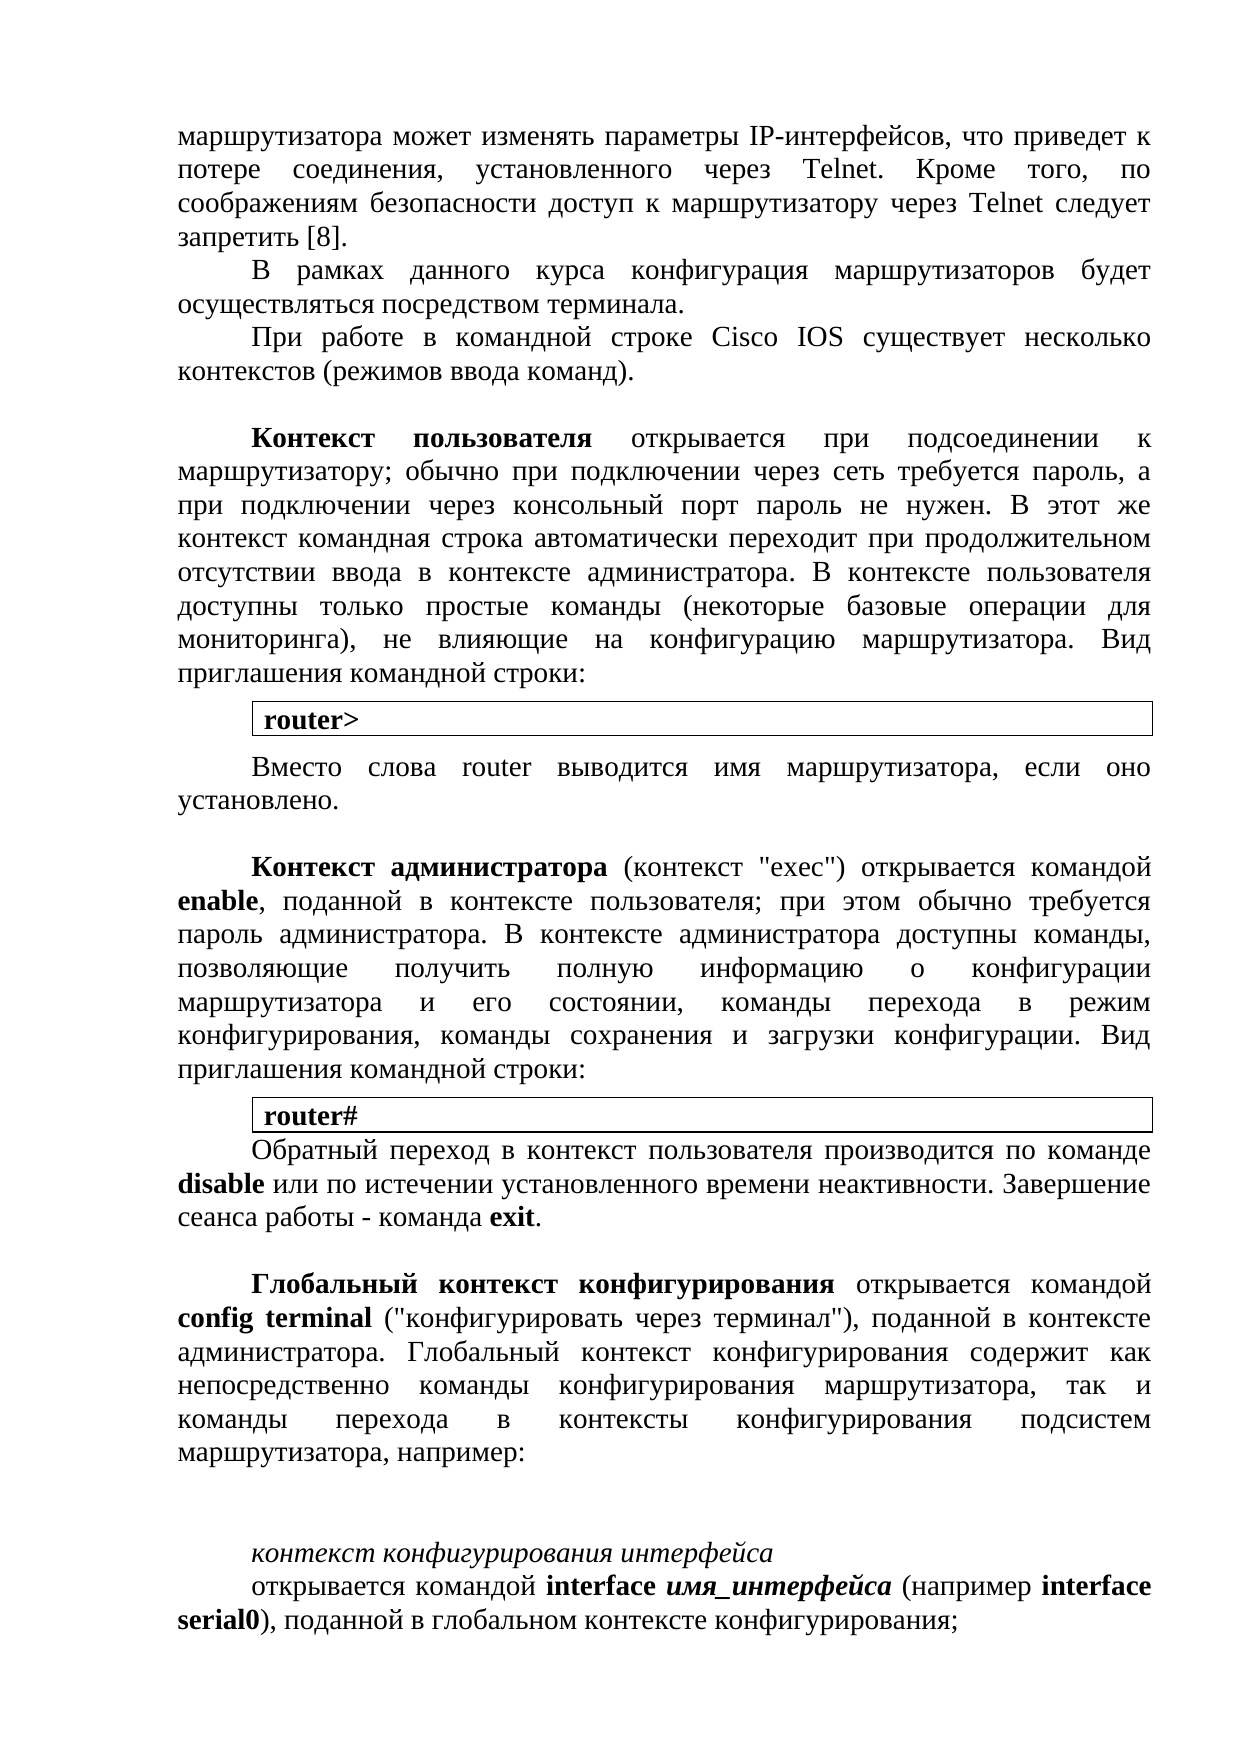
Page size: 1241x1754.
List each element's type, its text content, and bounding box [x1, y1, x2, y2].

text При работе в командной строке Cisco IOS существует несколько контекстов (режимов ввода команд). [177, 319, 1152, 386]
text Вместо слова router выводится имя маршрутизатора, если оно установлено. [177, 749, 1152, 816]
text открывается командой interface имя_интерфейса (например interface serial0), поданной в глобальном контексте конфигурирования; [177, 1568, 1152, 1636]
table_header router# [253, 1098, 1152, 1131]
text контекст конфигурирования интерфейса [177, 1535, 1152, 1568]
text Глобальный контекст конфигурирования открывается командой config terminal ("конфигурировать через терминал"), поданной в контексте администратора. Глобальный контекст конфигурирования содержит как непосредственно команды конфигурирования маршрутизатора, так и команды перехода в контексты конфигурирования подсистем маршрутизатора, например: [177, 1267, 1152, 1468]
text Контекст администратора (контекст "exec") открывается командой enable, поданной в контексте пользователя; при этом обычно требуется пароль администратора. В контексте администратора доступны команды, позволяющие получить полную информацию о конфигурации маршрутизатора и его состоянии, команды перехода в режим конфигурирования, команды сохранения и загрузки конфигурации. Вид приглашения командной строки: [177, 849, 1152, 1084]
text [177, 118, 1152, 252]
text Контекст пользователя открывается при подсоединении к маршрутизатору; обычно при подключении через сеть требуется пароль, а при подключении через консольный порт пароль не нужен. В этот же контекст командная строка автоматически переходит при продолжительном отсутствии ввода в контексте администратора. В контексте пользователя доступны только простые команды (некоторые базовые операции для мониторинга), не влияющие на конфигурацию маршрутизатора. Вид приглашения командной строки: [177, 420, 1152, 688]
table_header router> [253, 702, 1152, 735]
text В рамках данного курса конфигурация маршрутизаторов будет осуществляться посредством терминала. [177, 252, 1152, 319]
text Обратный переход в контекст пользователя производится по команде disable или по истечении установленного времени неактивности. Завершение сеанса работы - команда exit. [177, 1132, 1152, 1233]
